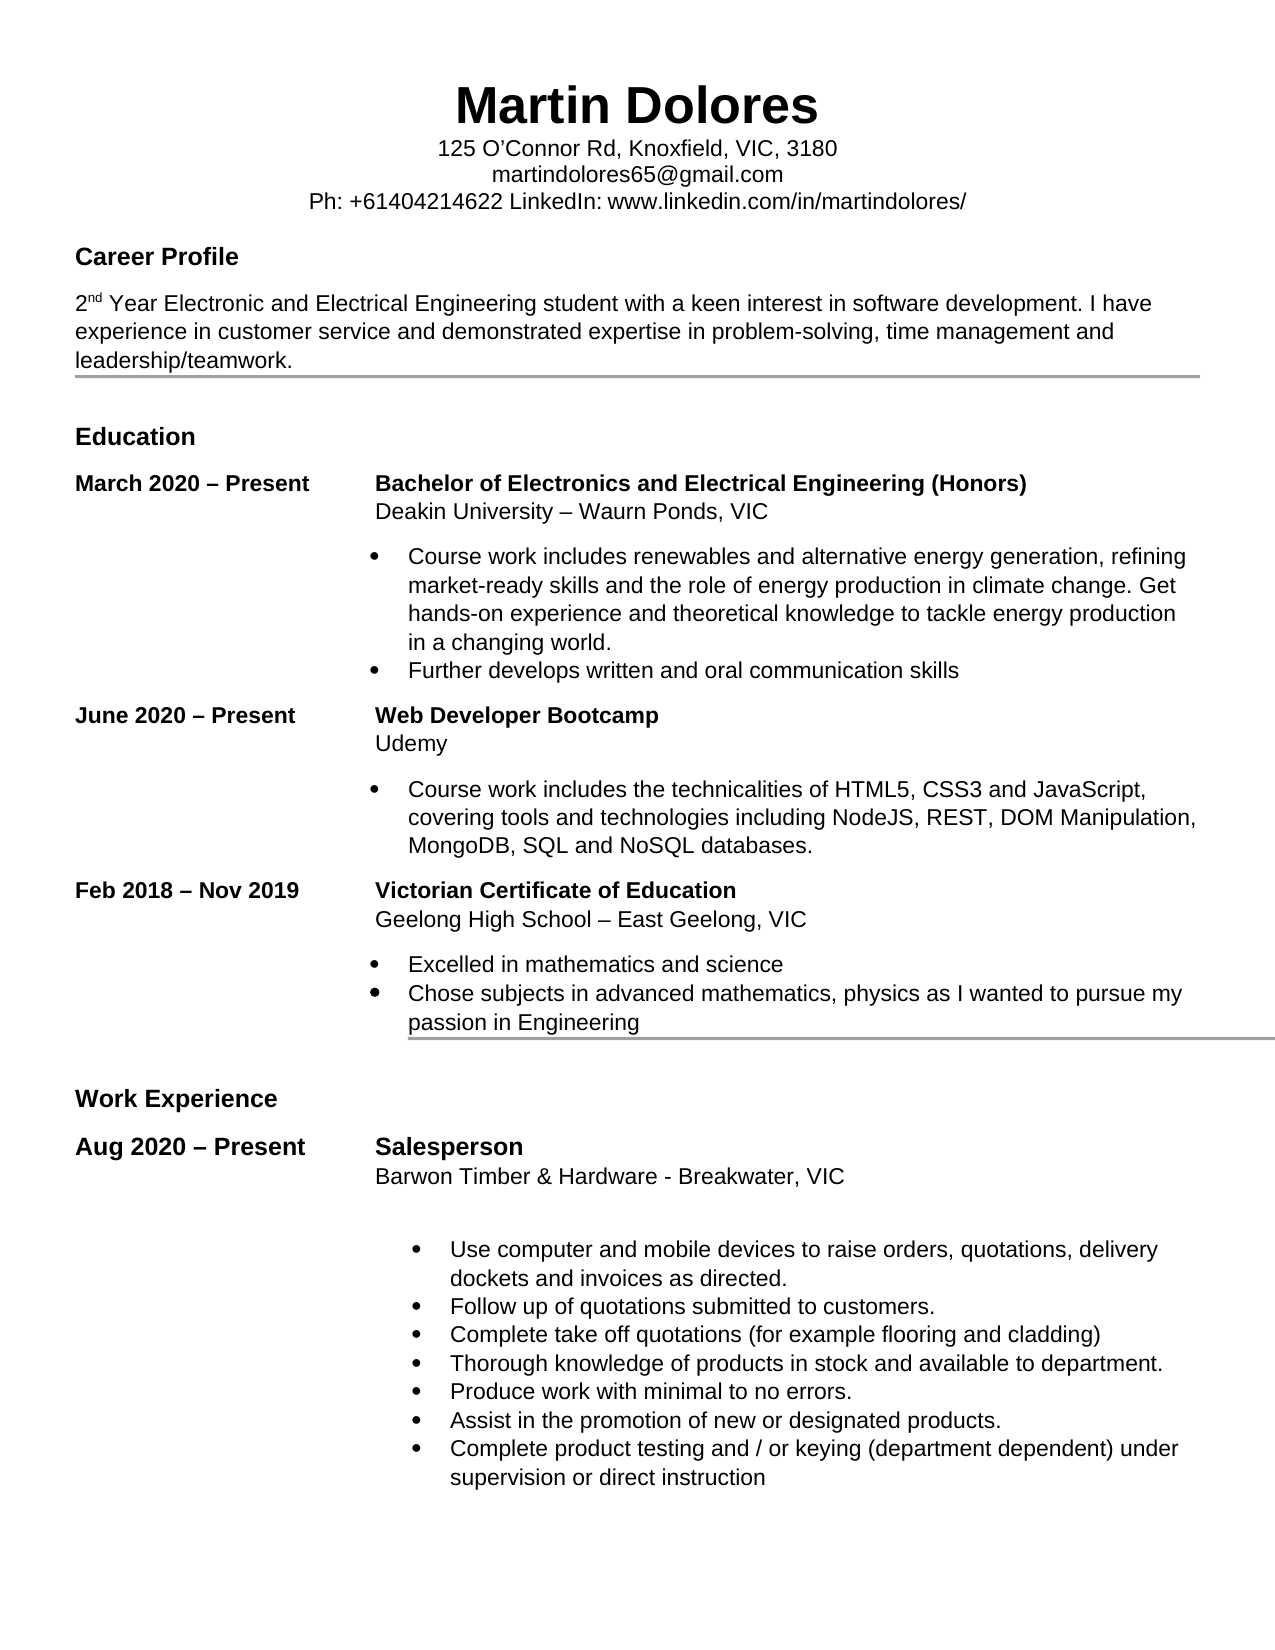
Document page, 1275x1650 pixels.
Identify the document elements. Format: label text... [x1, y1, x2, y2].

text Aug 2020 – Present Salesperson [75, 1132, 1200, 1160]
list Complete product testing and / or keying (department dependent) under supervision or direct instruction [412, 1435, 1200, 1490]
text Career Profile [75, 242, 1200, 271]
list Chose subjects in advanced mathematics, physics as I wanted to pursue my passion in Engineering [370, 979, 1200, 1065]
list Further develops written and oral communication skills [370, 657, 1200, 683]
text Deakin University – Waurn Ponds, VIC [75, 498, 1200, 524]
text Feb 2018 – Nov 2019 Victorian Certificate of Education [75, 877, 1200, 904]
text March 2020 – Present Bachelor of Electronics and Electrical Engineering (Honors) [75, 469, 1200, 496]
list Course work includes renewables and alternative energy generation, refining market-ready skills and the role of energy production in climate change. Get hands-on experience and theoretical knowledge to tackle energy production in a changing world. [370, 543, 1200, 655]
list Excelled in mathematics and science [370, 951, 1200, 977]
list Use computer and mobile devices to raise orders, quotations, delivery dockets and invoices as directed. [412, 1236, 1200, 1291]
text Education [75, 422, 1200, 451]
text June 2020 – Present Web Developer Bootcamp [75, 702, 1200, 728]
text 2nd Year Electronic and Electrical Engineering student with a keen interest in software development. I have experience in customer service and demonstrated expertise in problem-solving, time management and leadership/teamwork. [75, 290, 1200, 373]
list Course work includes the technicalities of HTML5, CSS3 and JavaScript, covering tools and technologies including NodeJS, REST, DOM Manipulation, MongoDB, SQL and NoSQL databases. [370, 776, 1200, 859]
text Geelong High School – East Geelong, VIC [75, 906, 1200, 932]
text Udemy [75, 730, 1200, 757]
list Assist in the promotion of new or designated products. [412, 1407, 1200, 1433]
list Complete take off quotations (for example flooring and cladding) [412, 1321, 1200, 1348]
list Produce work with minimal to no errors. [412, 1378, 1200, 1405]
text Barwon Timber & Hardware - Breakwater, VIC [300, 1163, 1200, 1189]
list Follow up of quotations submitted to customers. [412, 1293, 1200, 1319]
list Thorough knowledge of products in stock and available to department. [412, 1350, 1200, 1376]
text Work Experience [75, 1084, 1200, 1113]
